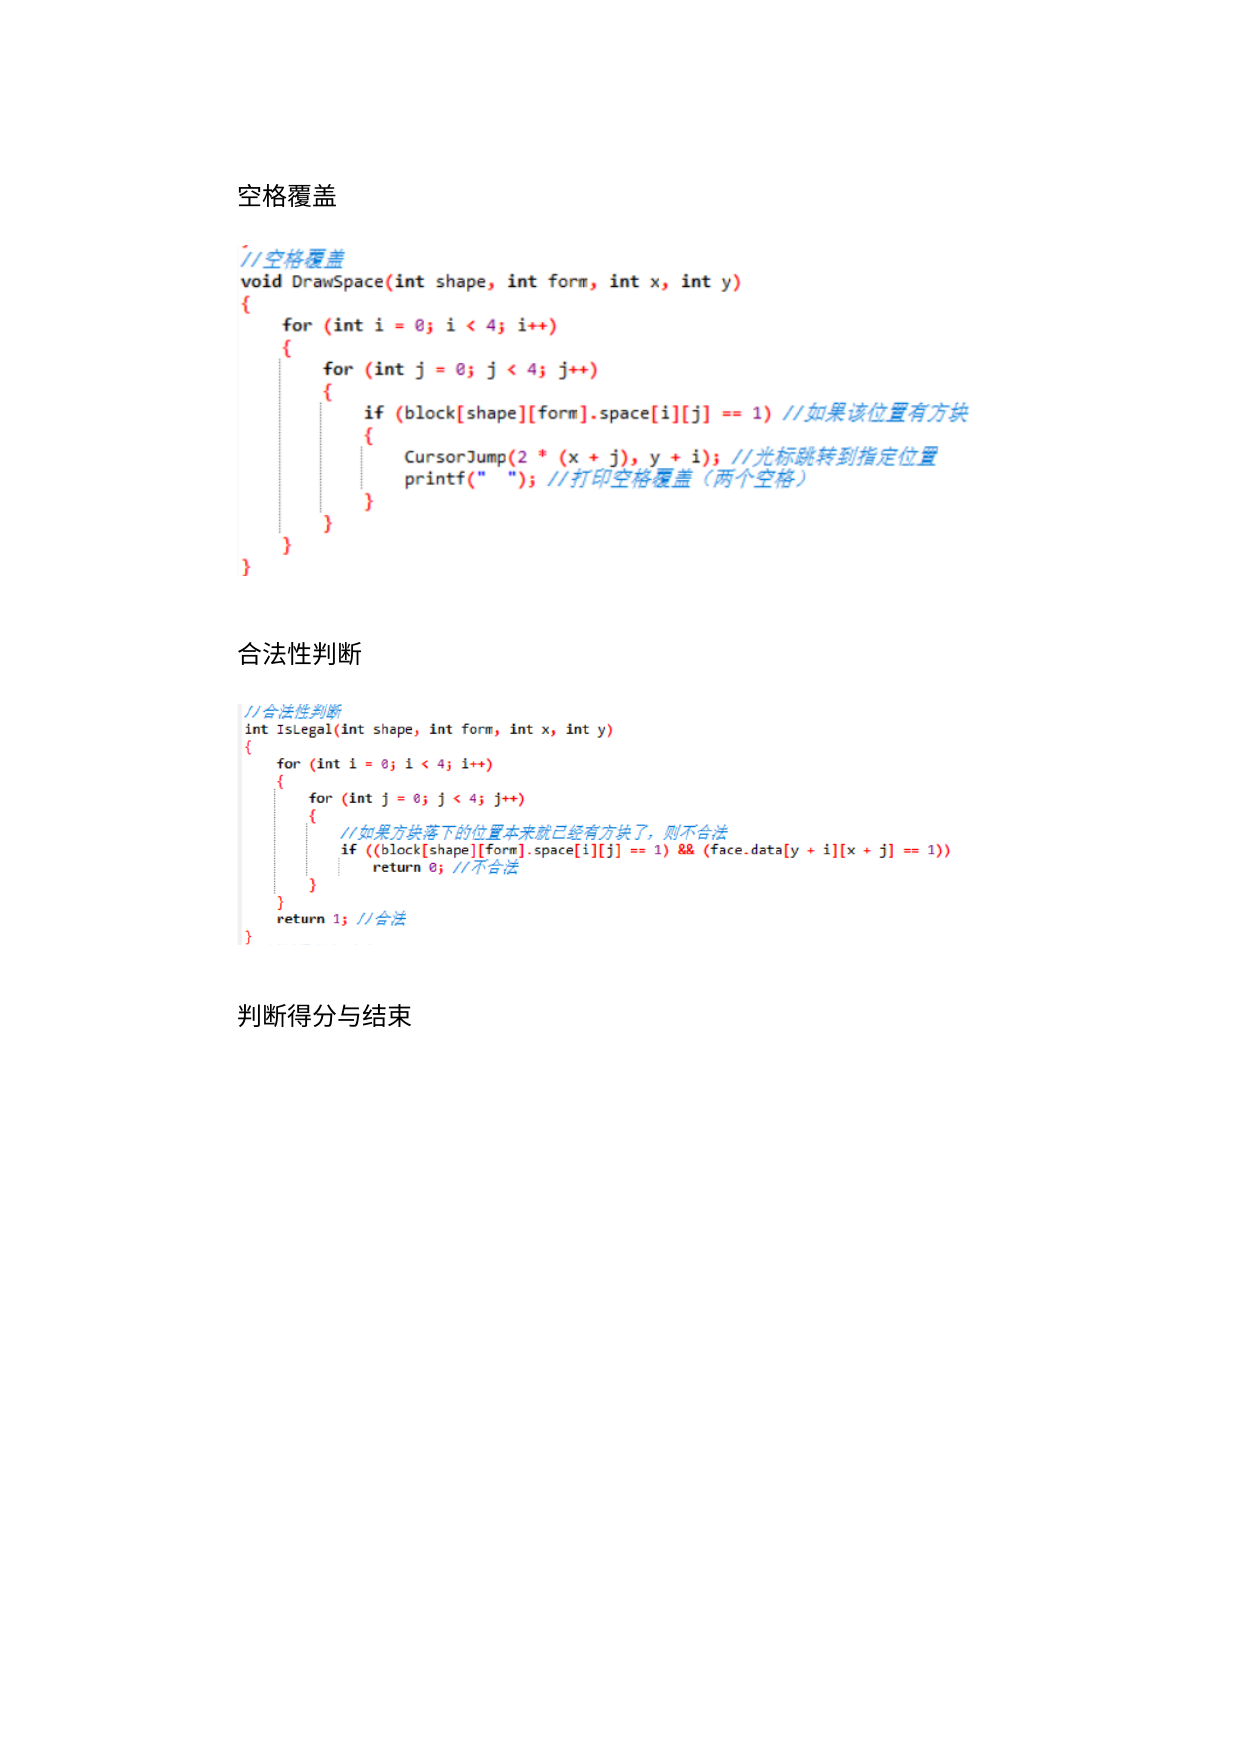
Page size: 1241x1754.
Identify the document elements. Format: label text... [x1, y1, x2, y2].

text 合法性判断 [187, 621, 1053, 686]
text 判断得分与结束 [187, 982, 1053, 1047]
picture [237, 704, 1103, 945]
picture [237, 245, 1103, 576]
text 空格覆盖 [187, 162, 1053, 227]
